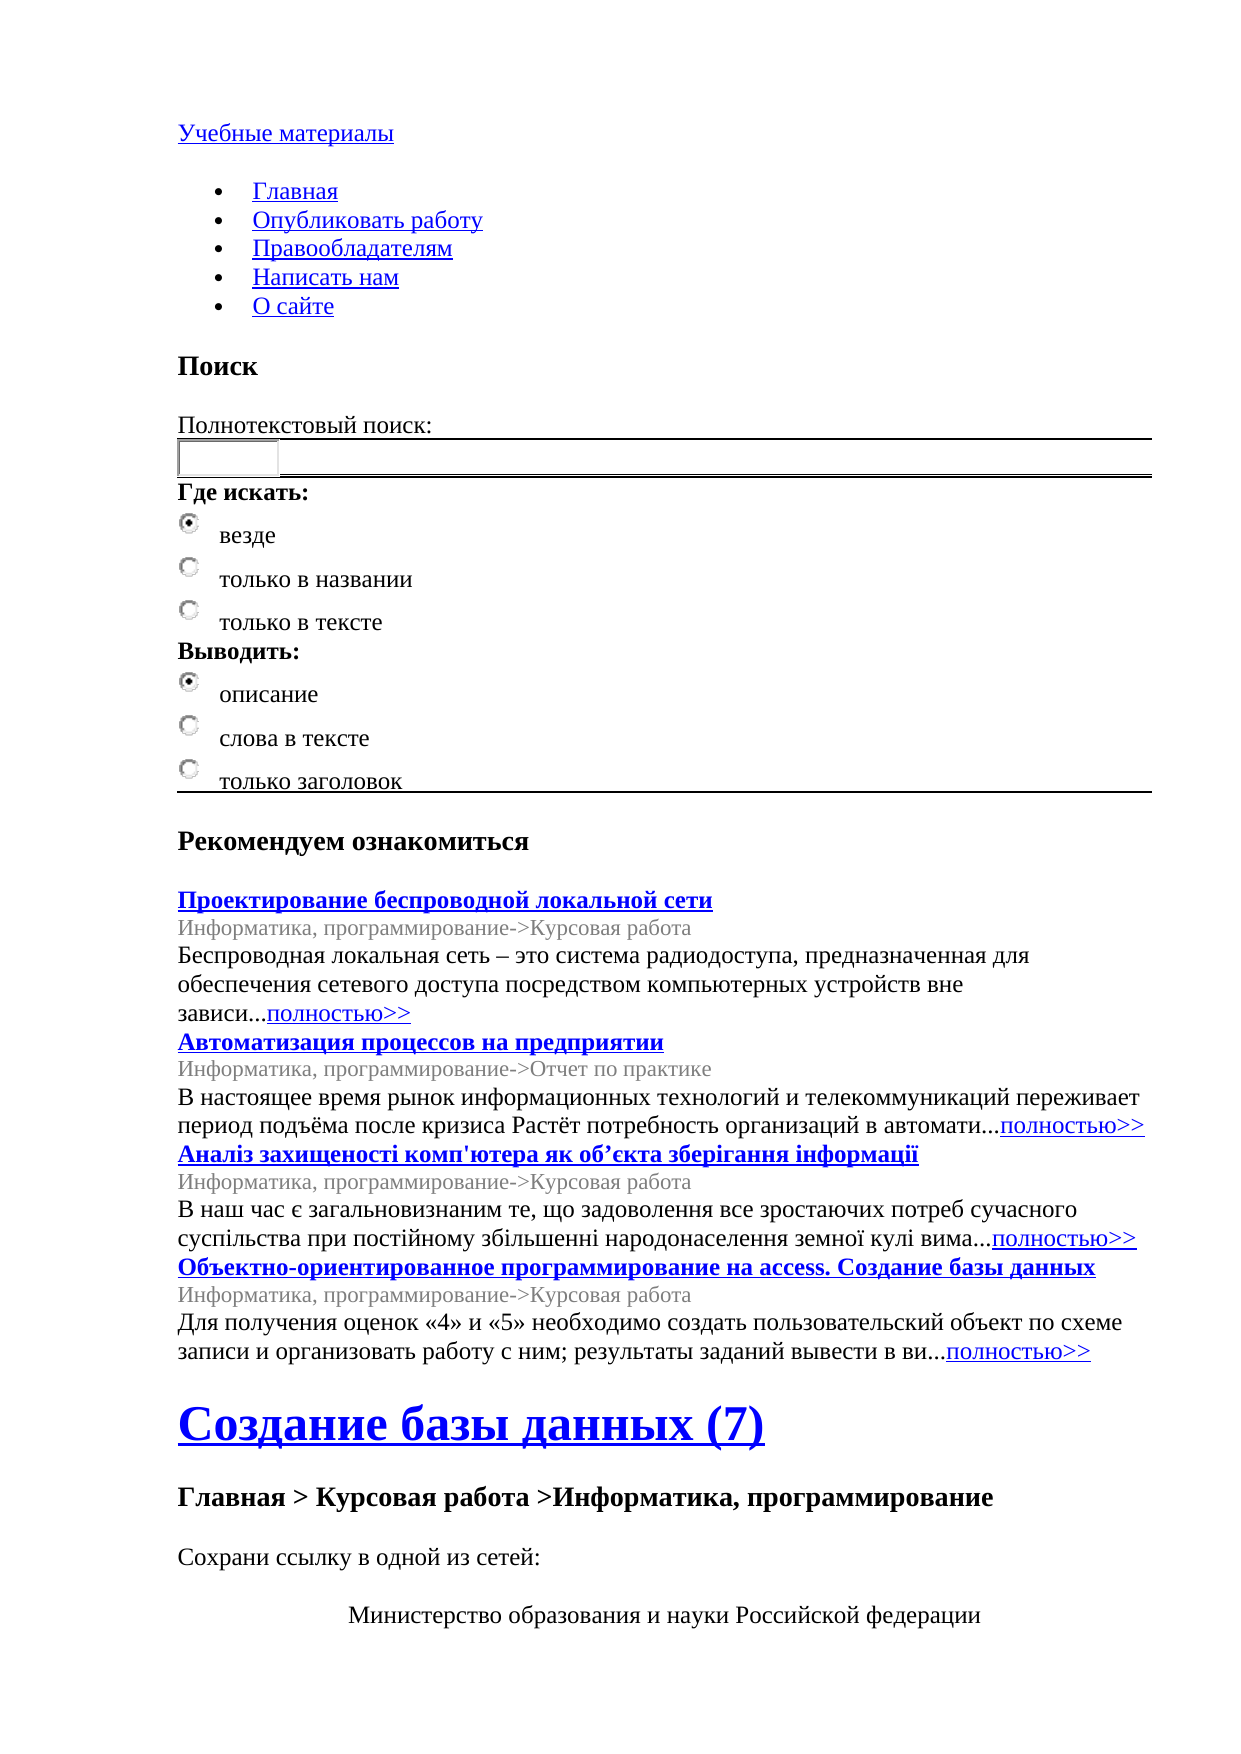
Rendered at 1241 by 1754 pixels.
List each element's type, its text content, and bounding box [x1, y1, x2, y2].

list Правообладателям [215, 233, 1152, 262]
text Информатика, программирование->Курсовая работа [177, 914, 1152, 941]
text описание слова в тексте только заголовок [177, 665, 1152, 791]
text Рекомендуем ознакомиться [177, 824, 1152, 856]
text Информатика, программирование->Курсовая работа [177, 1168, 1152, 1194]
text Информатика, программирование->Курсовая работа [177, 1281, 1152, 1307]
list Опубликовать работу [215, 205, 1152, 233]
list О сайте [215, 291, 1152, 320]
text Министерство образования и науки Российской федерации [177, 1600, 1152, 1629]
text Выводить: [177, 636, 1152, 665]
text Создание базы данных (7) [177, 1394, 1152, 1451]
text Объектно-ориентированное программирование на access. Создание базы данных [177, 1252, 1152, 1281]
text Где искать: [177, 478, 1152, 506]
text везде только в названии только в тексте [177, 506, 1152, 636]
text Поиск [177, 349, 1152, 381]
text Для получения оценок «4» и «5» необходимо создать пользовательский объект по схеме записи и организовать работу с ним; результаты заданий вывести в ви...полностью>> [177, 1307, 1152, 1364]
text Автоматизация процессов на предприятии [177, 1027, 1152, 1056]
text Аналіз захищеності комп'ютера як об’єкта зберігання інформації [177, 1139, 1152, 1168]
text Учебные материалы [177, 118, 1152, 147]
text Беспроводная локальная сеть – это система радиодоступа, предназначенная для обеспечения сетевого доступа посредством компьютерных устройств вне зависи...полностью>> [177, 941, 1152, 1027]
text В наш час є загальновизнаним те, що задоволення все зростаючих потреб сучасного суспільства при постійному збільшенні народонаселення земної кулі вима...полностью>> [177, 1194, 1152, 1252]
text В настоящее время рынок информационных технологий и телекоммуникаций переживает период подъёма после кризиса Растёт потребность организаций в автомати...полностью>> [177, 1082, 1152, 1139]
text Информатика, программирование->Отчет по практике [177, 1056, 1152, 1082]
text Сохрани ссылку в одной из сетей: [177, 1542, 1152, 1571]
list Главная [215, 176, 1152, 205]
text Проектирование беспроводной локальной сети [177, 885, 1152, 914]
text Полнотекстовый поиск: [177, 411, 1152, 438]
text Главная > Курсовая работа >Информатика, программирование [177, 1480, 1152, 1513]
list Написать нам [215, 262, 1152, 291]
